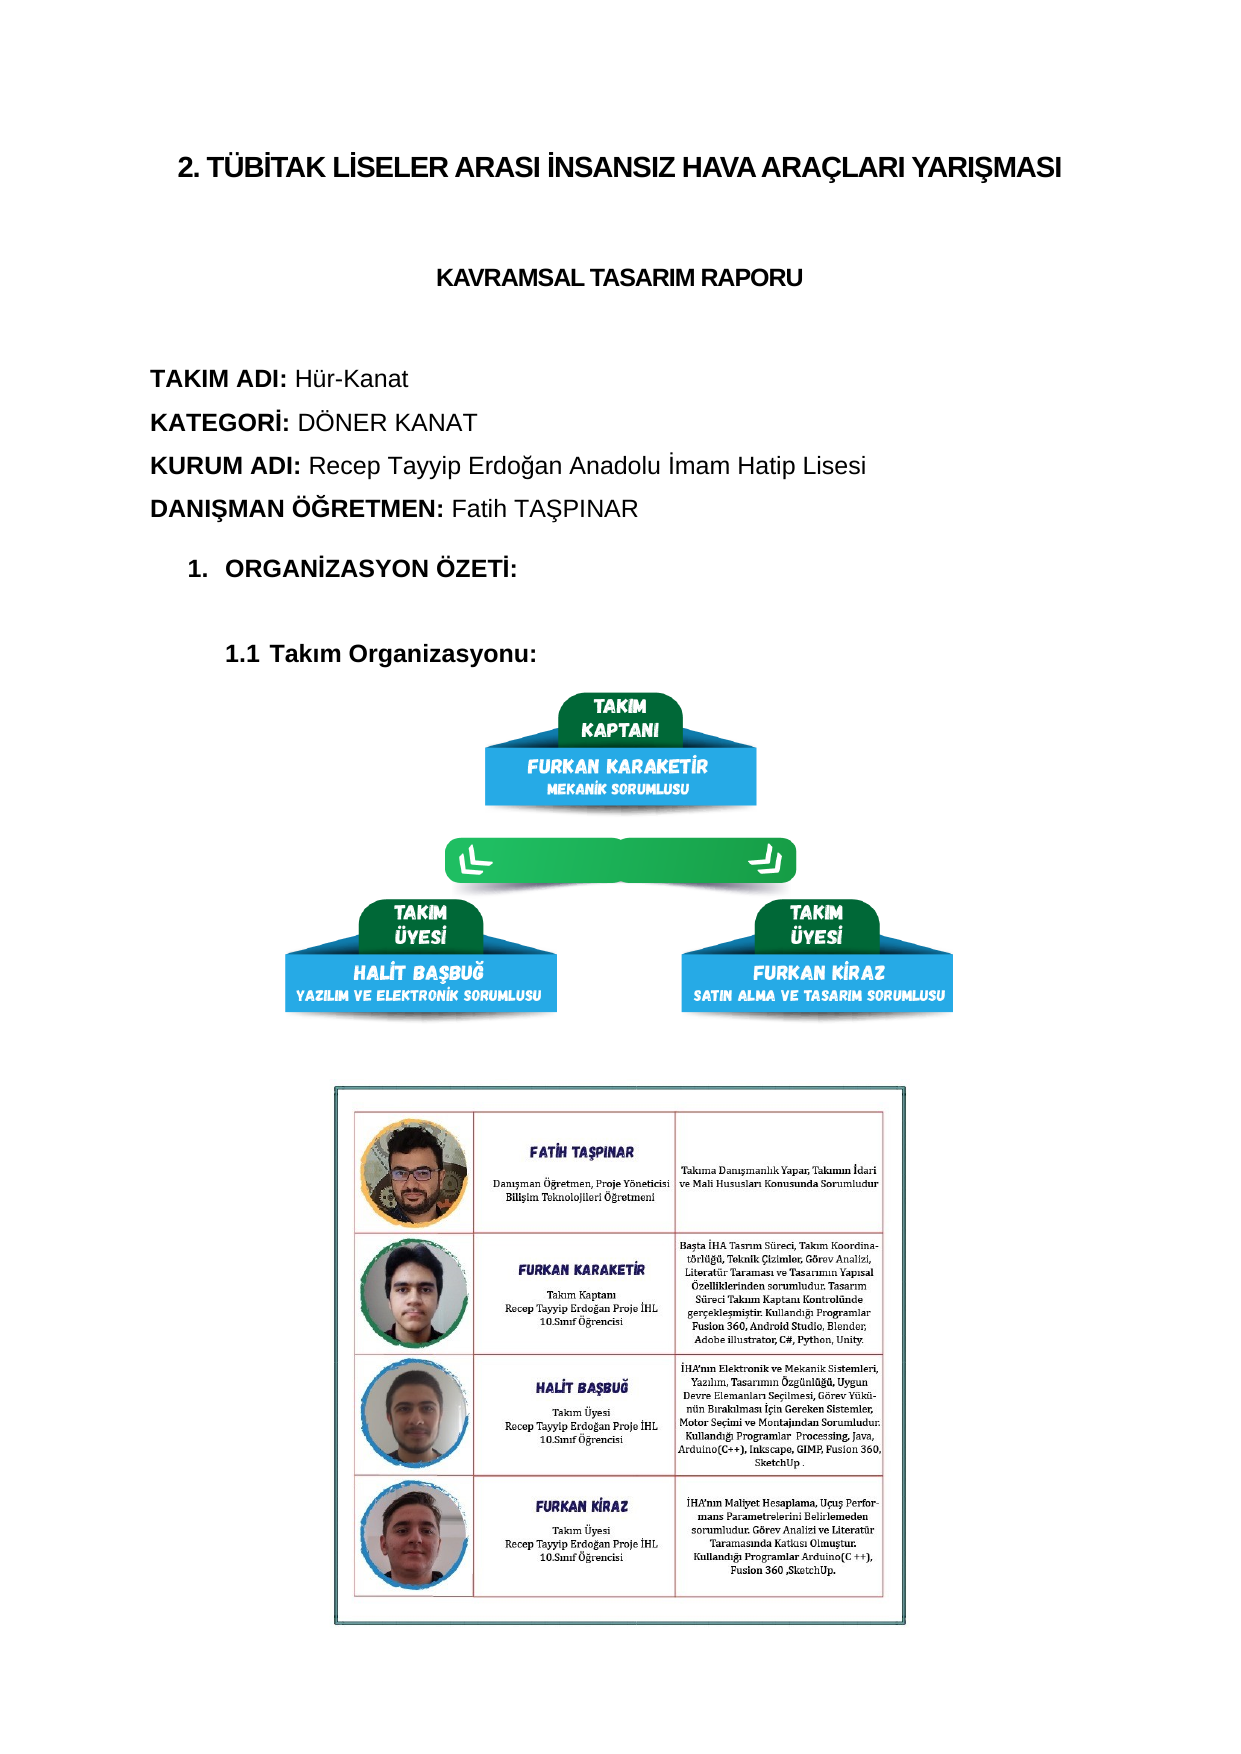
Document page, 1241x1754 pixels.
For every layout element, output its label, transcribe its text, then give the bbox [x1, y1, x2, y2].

title 2. TÜBİTAK LİSELER ARASI İNSANSIZ HAVA ARAÇLARI YARIŞMASI [150, 150, 1090, 183]
list ORGANİZASYON ÖZETİ: [187, 554, 1090, 582]
text KURUM ADI: Recep Tayyip Erdoğan Anadolu İmam Hatip Lisesi [150, 451, 1090, 479]
picture [328, 1079, 910, 1629]
text KATEGORİ: DÖNER KANAT [150, 408, 1090, 436]
text DANIŞMAN ÖĞRETMEN: Fatih TAŞPINAR [150, 494, 1090, 523]
picture [254, 673, 982, 1058]
list Takım Organizasyonu: [225, 639, 1090, 667]
title KAVRAMSAL TASARIM RAPORU [150, 263, 1090, 291]
text TAKIM ADI: Hür-Kanat [150, 364, 1090, 393]
